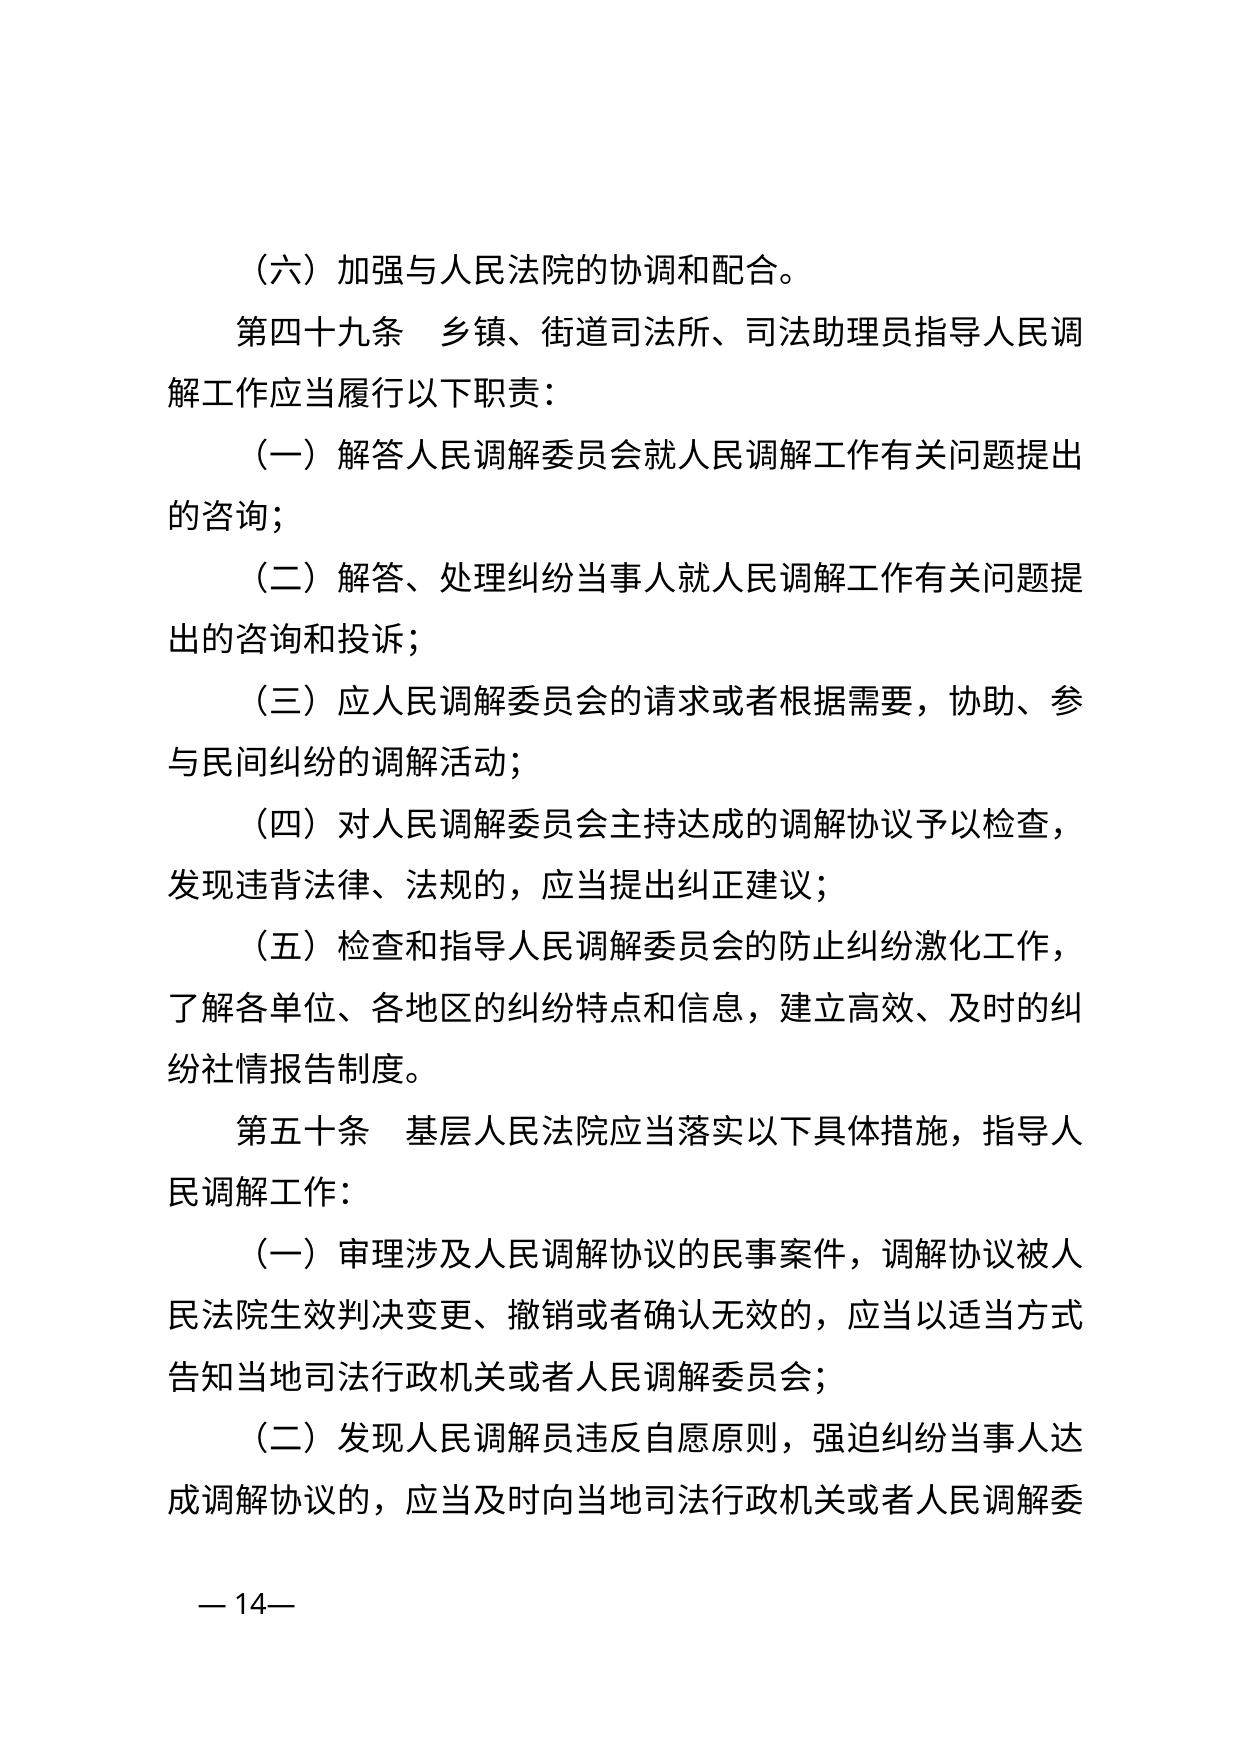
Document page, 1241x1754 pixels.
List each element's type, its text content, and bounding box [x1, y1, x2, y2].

text （二）解答、处理纠纷当事人就人民调解工作有关问题提出的咨询和投诉； [168, 545, 1084, 668]
text （一）解答人民调解委员会就人民调解工作有关问题提出的咨询； [168, 422, 1084, 545]
text （六）加强与人民法院的协调和配合。 [168, 238, 1084, 299]
text （四）对人民调解委员会主持达成的调解协议予以检查，发现违背法律、法规的，应当提出纠正建议； [168, 791, 1084, 914]
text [168, 1405, 1084, 1528]
text （一）审理涉及人民调解协议的民事案件，调解协议被人民法院生效判决变更、撤销或者确认无效的，应当以适当方式告知当地司法行政机关或者人民调解委员会； [168, 1221, 1084, 1405]
text （三）应人民调解委员会的请求或者根据需要，协助、参与民间纠纷的调解活动； [168, 668, 1084, 791]
text 第五十条 基层人民法院应当落实以下具体措施，指导人民调解工作： [168, 1098, 1084, 1221]
text （五）检查和指导人民调解委员会的防止纠纷激化工作，了解各单位、各地区的纠纷特点和信息，建立高效、及时的纠纷社情报告制度。 [168, 914, 1084, 1098]
text 第四十九条 乡镇、街道司法所、司法助理员指导人民调解工作应当履行以下职责： [168, 299, 1084, 422]
